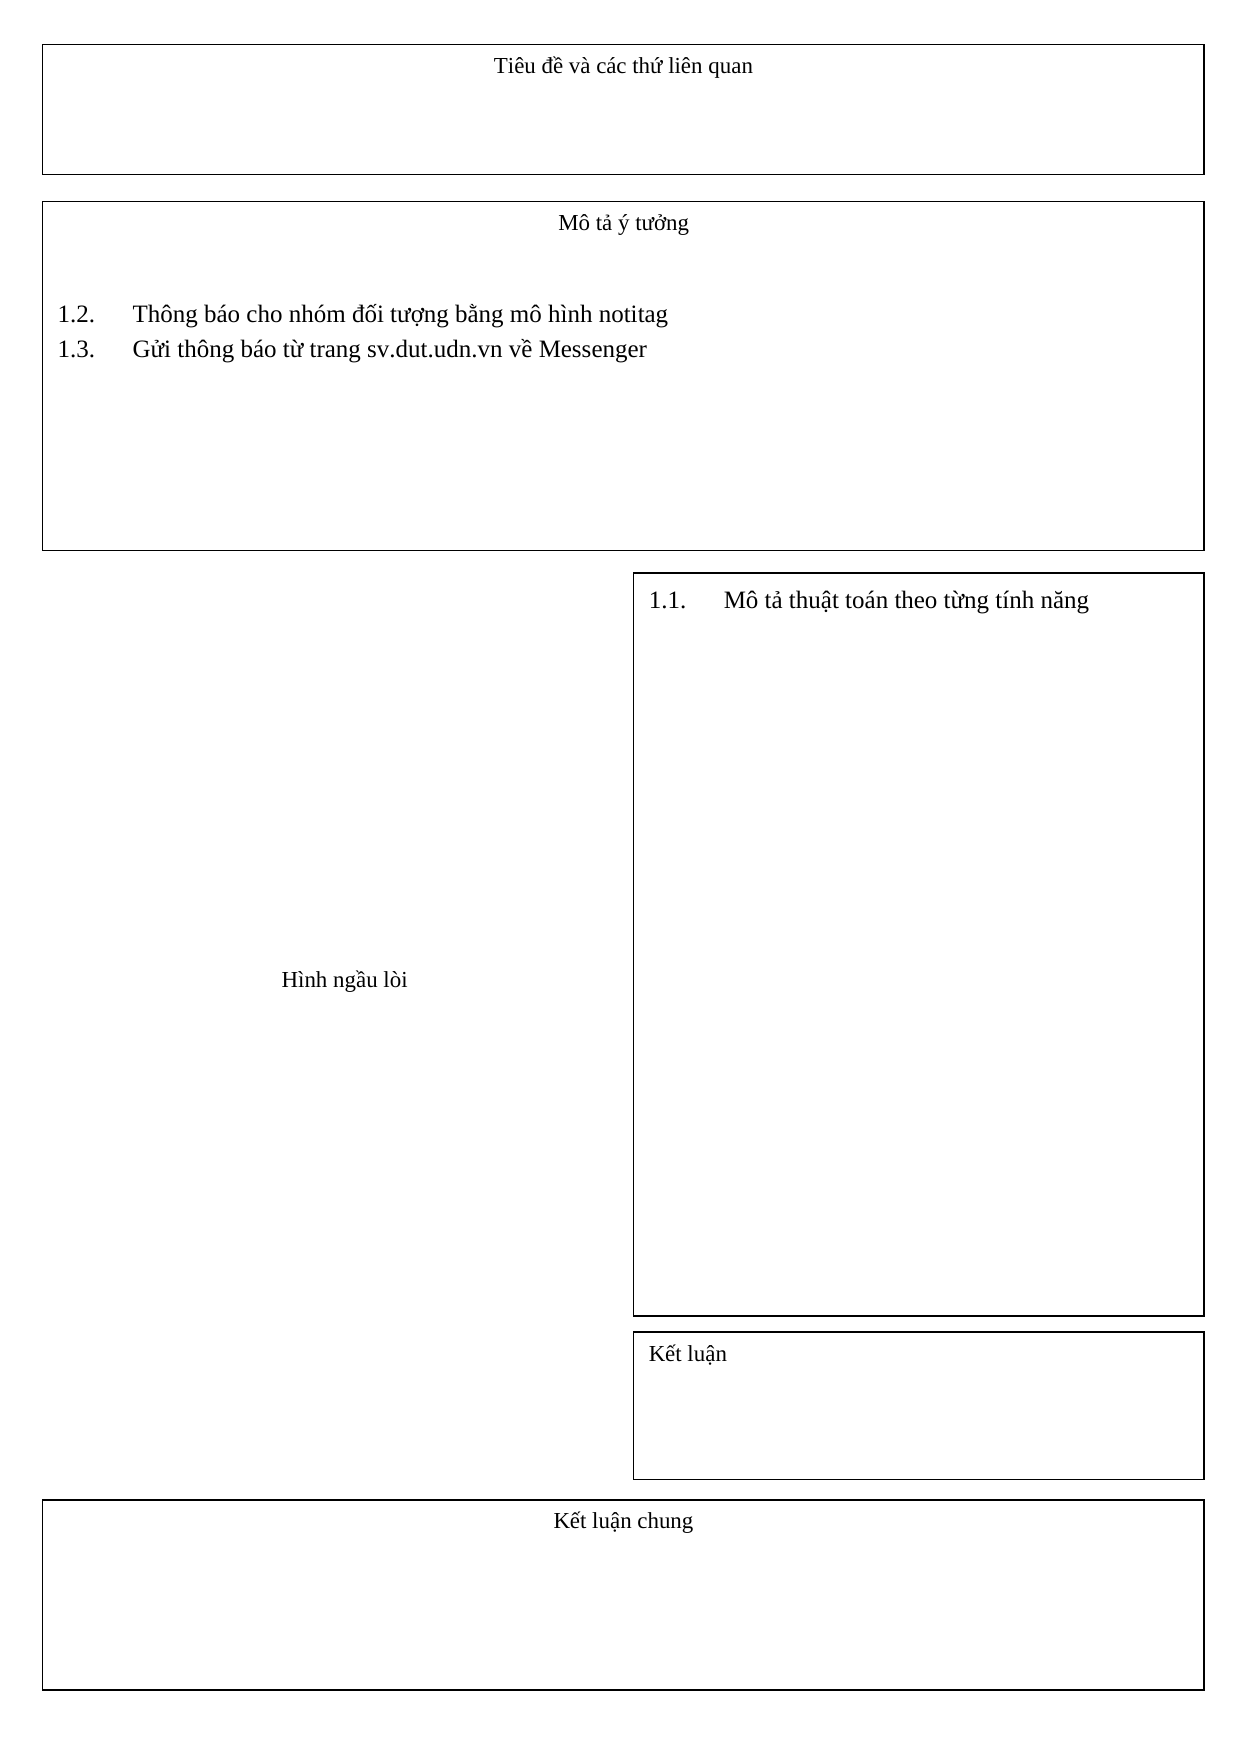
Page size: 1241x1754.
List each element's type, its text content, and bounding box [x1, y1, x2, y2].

text Hình ngầu lòi [150, 966, 633, 992]
